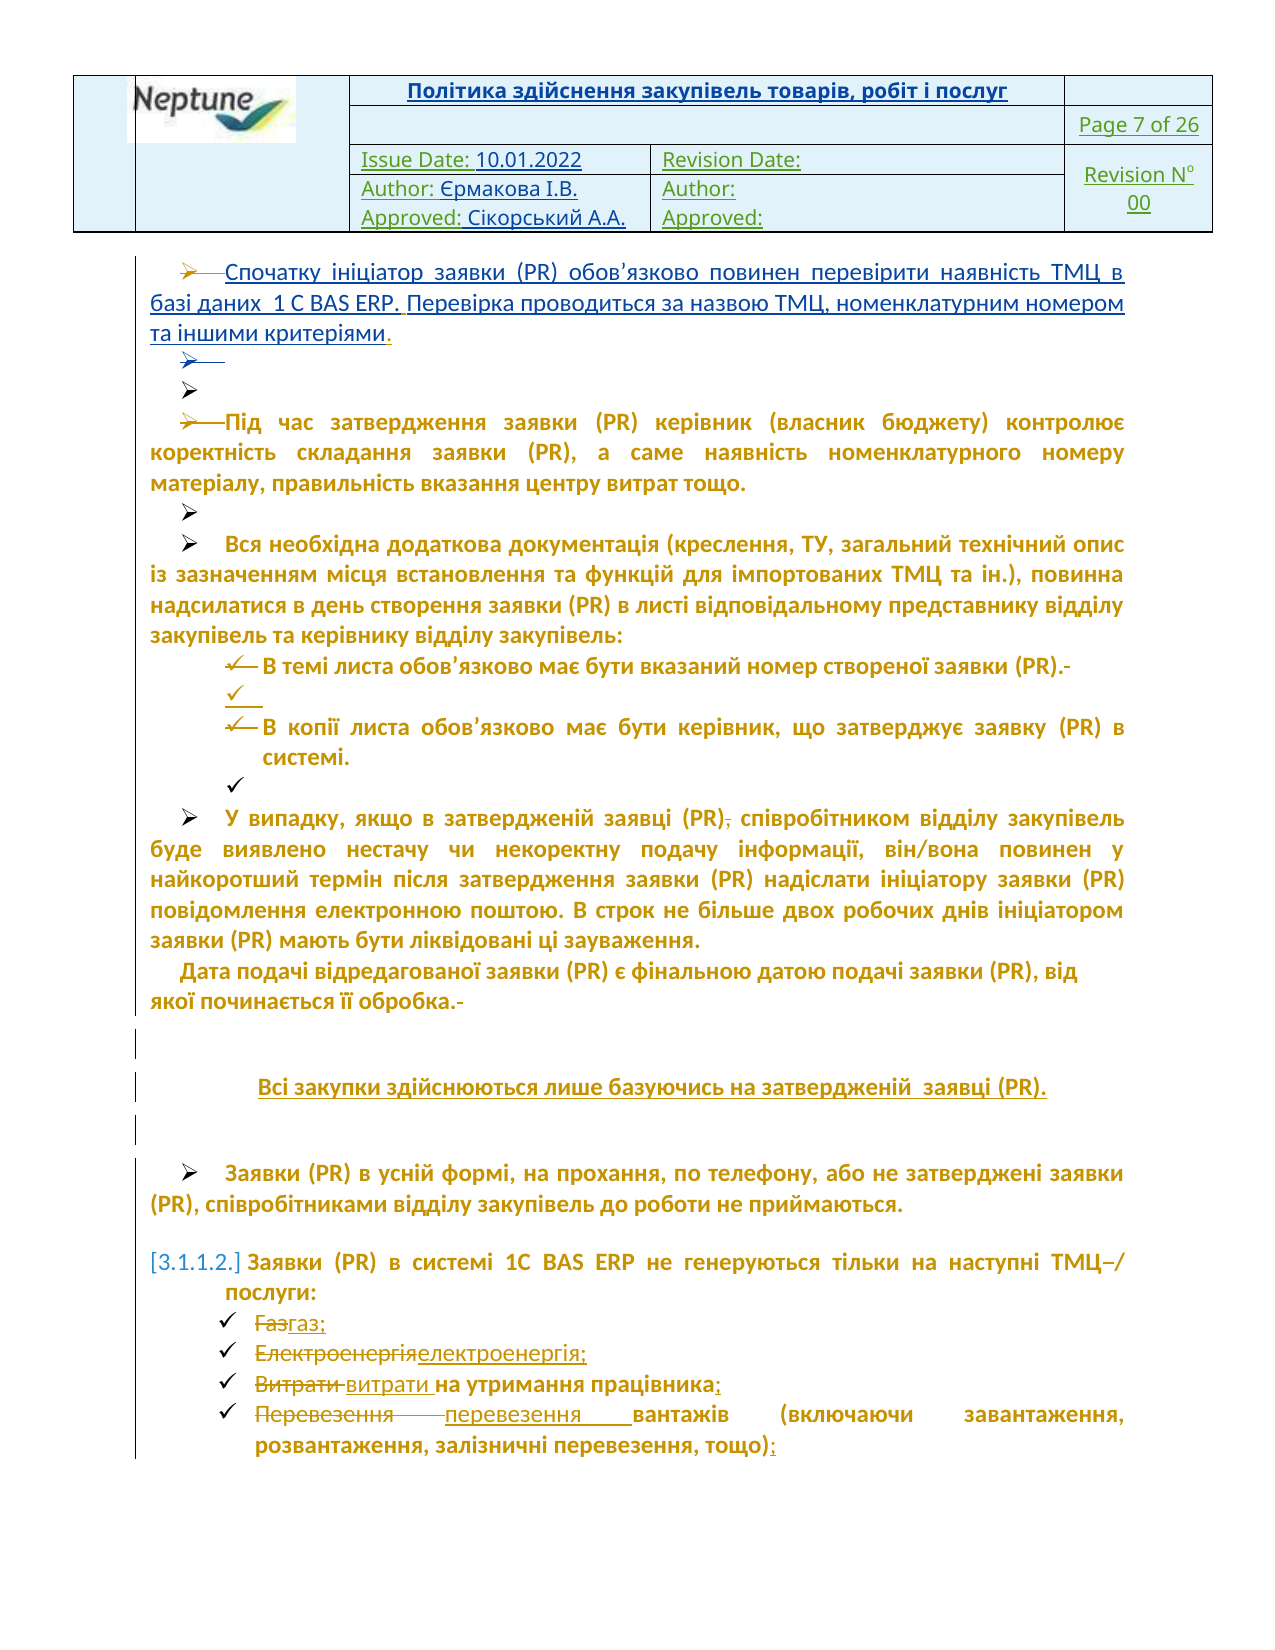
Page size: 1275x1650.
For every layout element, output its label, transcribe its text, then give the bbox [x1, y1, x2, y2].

list на утримання працівника [217, 1368, 1125, 1398]
text Всі закупки здійснюються лише базуючись на затвердженій заявці (PR). [150, 1072, 1125, 1102]
list В копії листа обов’язково має бути керівник, що затверджує заявку (PR) в системі. [225, 711, 1125, 772]
list Під час затвердження заявки (PR) керівник (власник бюджету) контролює коректність складання заявки (PR), а саме наявність номенклатурного номеру матеріалу, правильність вказання центру витрат тощо. [150, 406, 1125, 497]
list вантажів (включаючи завантаження, розвантаження, залізничні перевезення, тощо) [217, 1398, 1125, 1459]
list У випадку, якщо в затвердженій заявці (PR) співробітником відділу закупівель буде виявлено нестачу чи некоректну подачу інформації, він/вона повинен у найкоротший термін після затвердження заявки (PR) надіслати ініціатору заявки (PR) повідомлення електронною поштою. В строк не більше двох робочих днів ініціатором заявки (PR) мають бути ліквідовані ці зауваження. [150, 802, 1125, 955]
picture [136, 76, 296, 143]
text Дата подачі відредагованої заявки (PR) є фінальною датою подачі заявки (PR), від якої починається її обробка. [150, 955, 1125, 1016]
list Вся необхідна додаткова документація (креслення, ТУ, загальний технічний опис із зазначенням місця встановлення та функцій для імпортованих ТМЦ та ін.), повинна надсилатися в день створення заявки (PR) в листі відповідальному представнику відділу закупівель та керівнику відділу закупівель: [150, 528, 1125, 650]
picture [127, 76, 135, 143]
list Заявки (PR) в усній формі, на прохання, по телефону, або не затверджені заявки (PR), співробітниками відділу закупівель до роботи не приймаються. [150, 1158, 1125, 1219]
list Заявки (PR) в системі 1С BAS ERP не генеруються тільки на наступні ТМЦ/послуги: [150, 1246, 1125, 1307]
list В темі листа обов’язково має бути вказаний номер створеної заявки (PR). [225, 650, 1125, 680]
